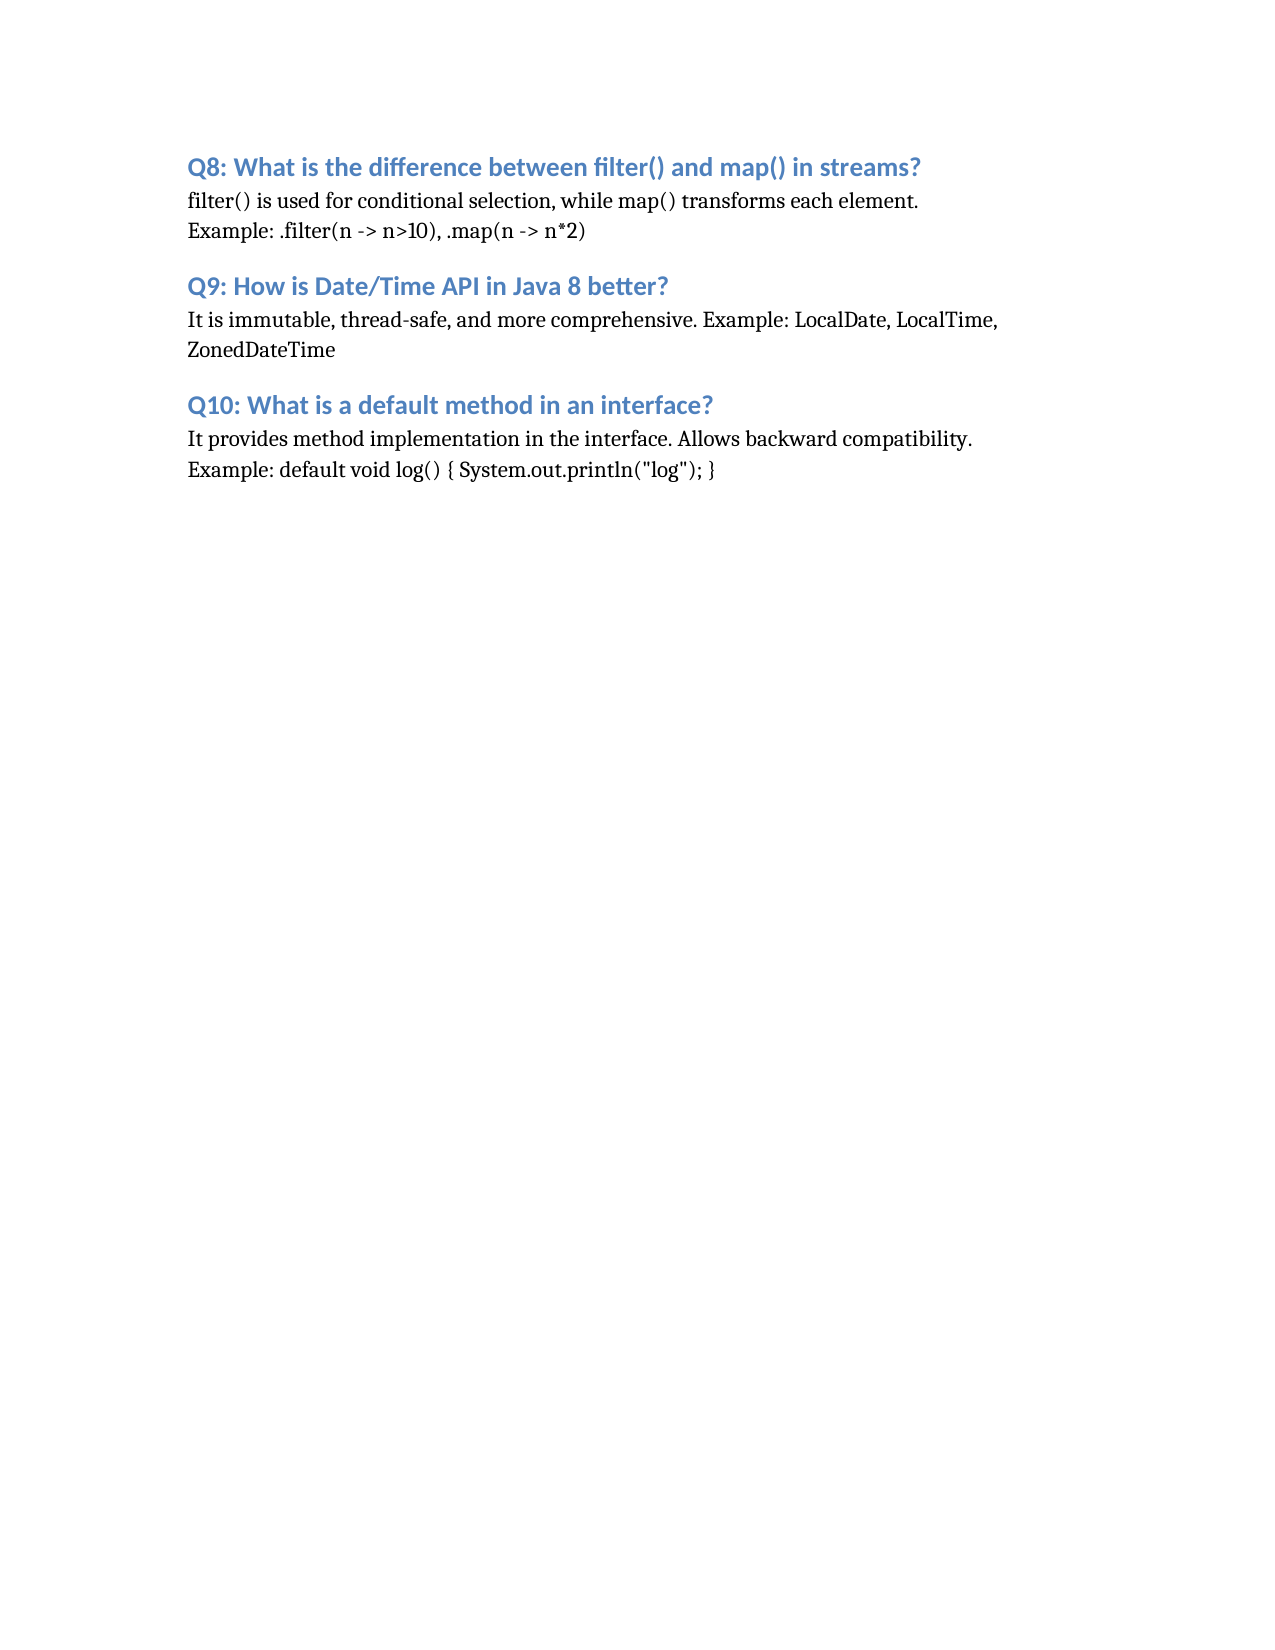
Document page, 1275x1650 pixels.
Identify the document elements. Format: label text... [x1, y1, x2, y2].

subtitle Q10: What is a default method in an interface? [187, 388, 1087, 421]
text It provides method implementation in the interface. Allows backward compatibility. Example: default void log() { System.out.println("log"); } [187, 426, 1087, 483]
text filter() is used for conditional selection, while map() transforms each element. Example: .filter(n -> n>10), .map(n -> n*2) [187, 188, 1087, 244]
subtitle Q9: How is Date/Time API in Java 8 better? [187, 269, 1087, 302]
subtitle Q8: What is the difference between filter() and map() in streams? [187, 150, 1087, 183]
text It is immutable, thread-safe, and more comprehensive. Example: LocalDate, LocalTime, ZonedDateTime [187, 307, 1087, 364]
